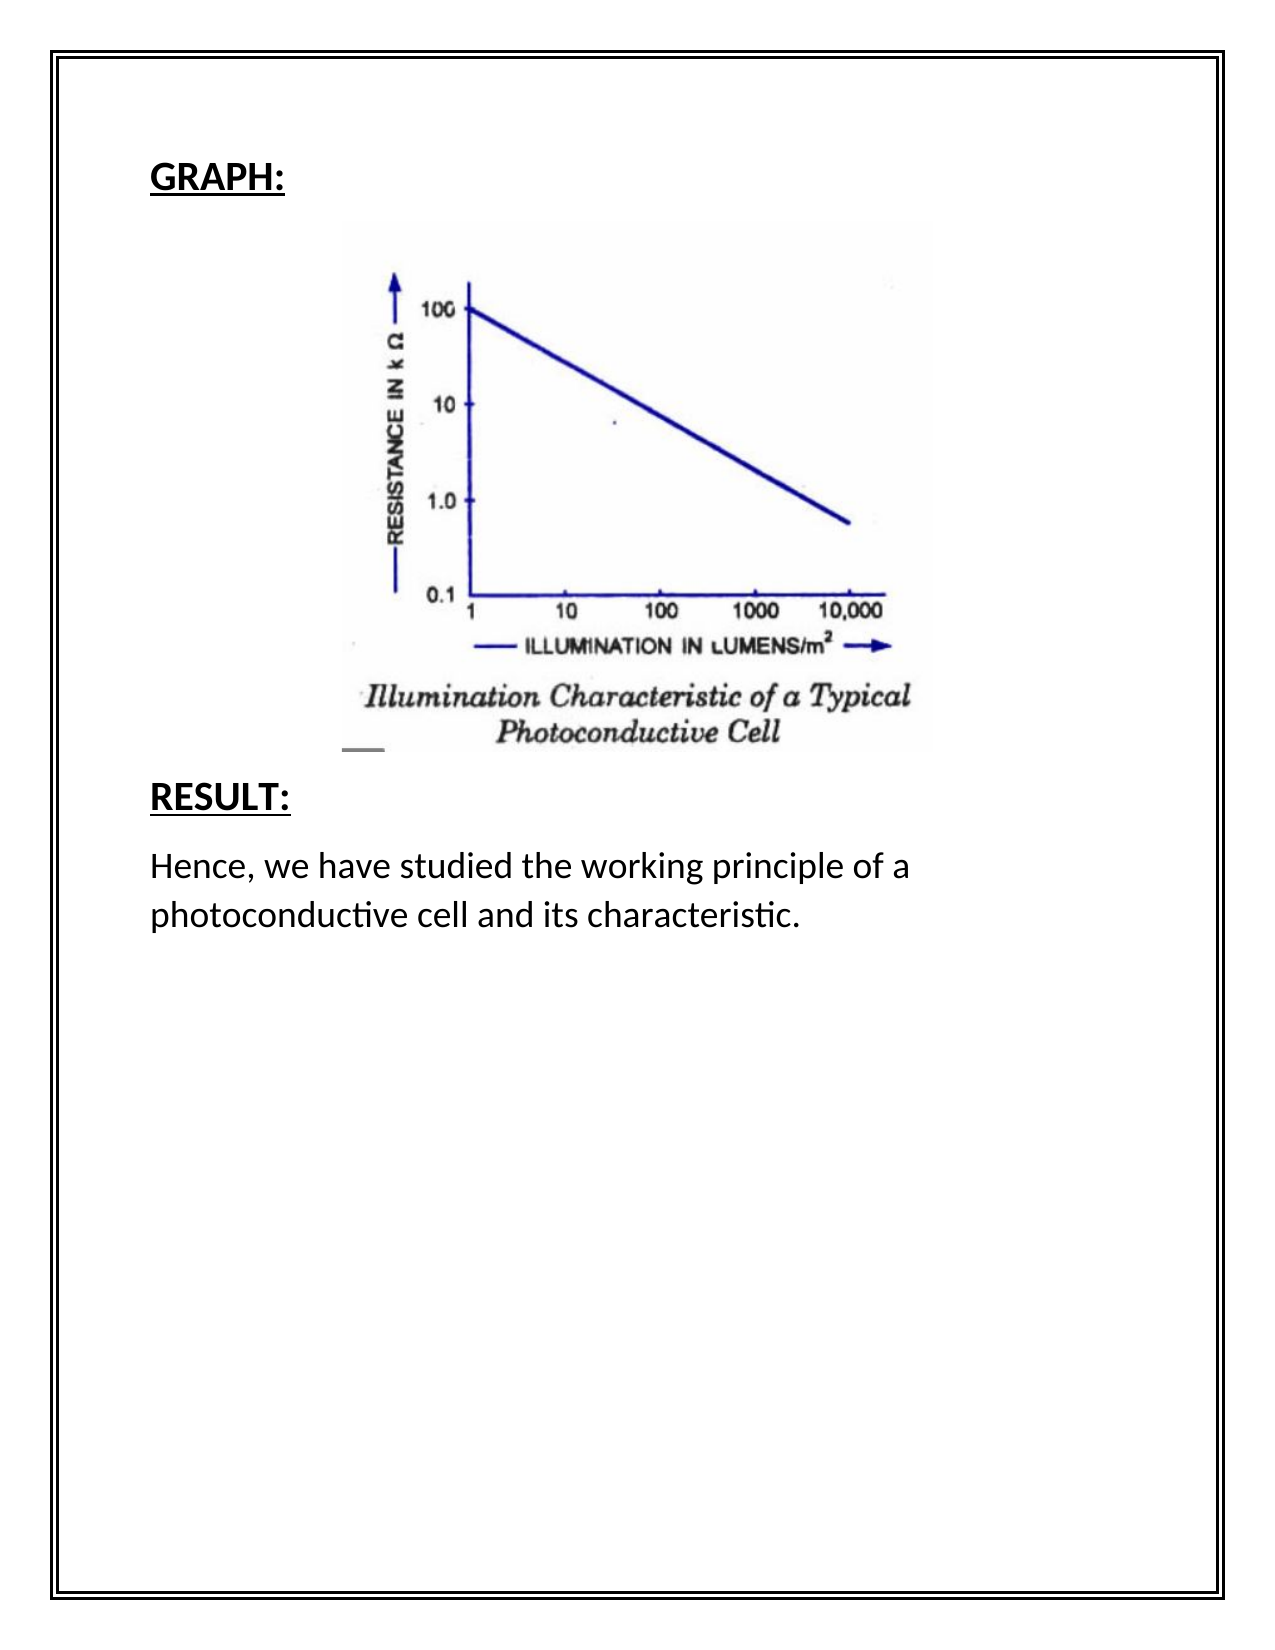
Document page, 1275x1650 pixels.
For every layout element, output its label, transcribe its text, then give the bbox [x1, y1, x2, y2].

picture [341, 221, 934, 752]
text GRAPH: [150, 150, 1125, 201]
text RESULT: [150, 770, 1125, 821]
text Hence, we have studied the working principle of a photoconductive cell and its characteristic. [150, 842, 1125, 937]
